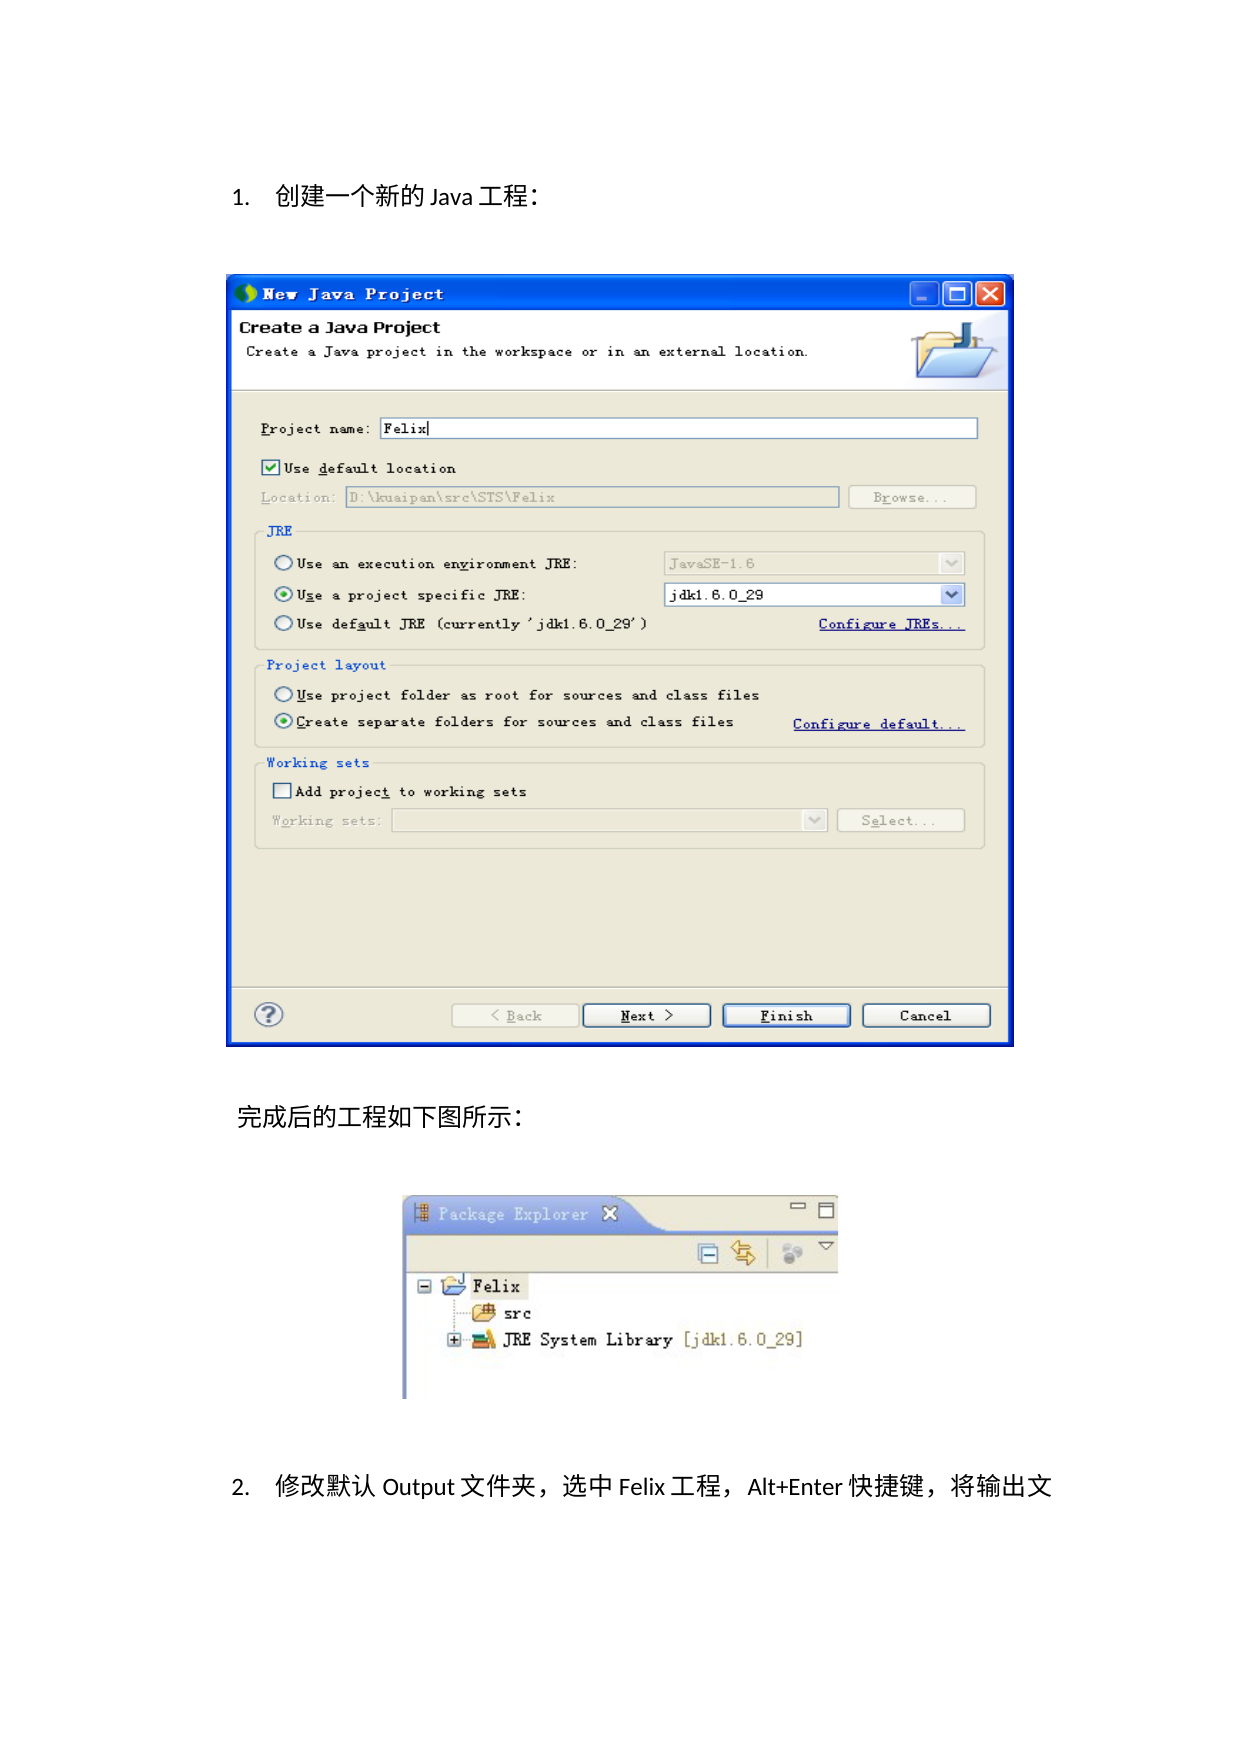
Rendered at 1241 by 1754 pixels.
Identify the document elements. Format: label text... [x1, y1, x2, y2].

list 创建一个新的Java工程： [231, 162, 1053, 227]
picture [226, 274, 1014, 1047]
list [231, 1452, 1053, 1517]
picture [402, 1195, 839, 1399]
text 完成后的工程如下图所示： [187, 1083, 1053, 1148]
